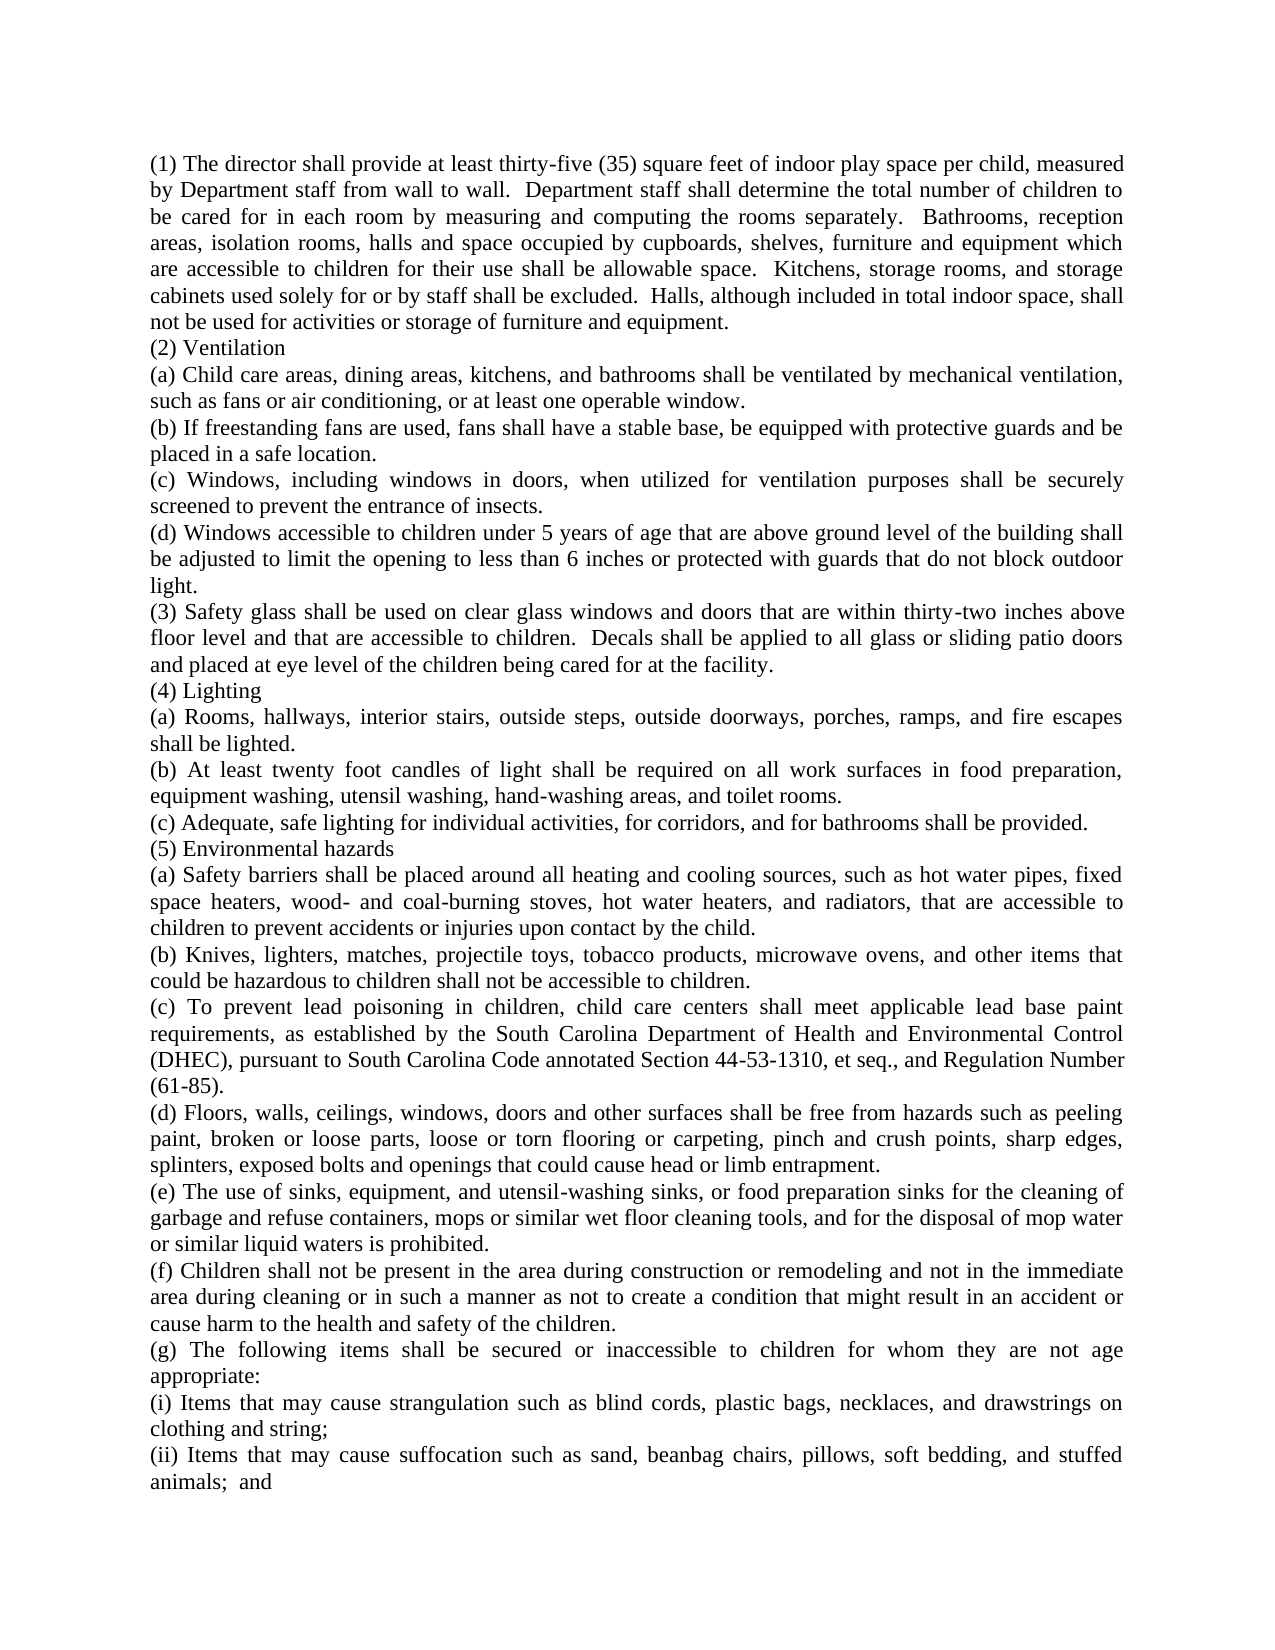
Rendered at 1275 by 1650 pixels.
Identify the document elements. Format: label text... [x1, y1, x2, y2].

text (f) Children shall not be present in the area during construction or remodeling and not in the immediate area during cleaning or in such a manner as not to create a condition that might result in an accident or cause harm to the health and safety of the children. [150, 1257, 1125, 1336]
text (5) Environmental hazards [150, 835, 1125, 862]
text (c) Windows, including windows in doors, when utilized for ventilation purposes shall be securely screened to prevent the entrance of insects. [150, 466, 1125, 519]
text (ii) Items that may cause suffocation such as sand, beanbag chairs, pillows, soft bedding, and stuffed animals; and [150, 1441, 1125, 1494]
text (a) Safety barriers shall be placed around all heating and cooling sources, such as hot water pipes, fixed space heaters, wood- and coal-burning stoves, hot water heaters, and radiators, that are accessible to children to prevent accidents or injuries upon contact by the child. [150, 862, 1125, 941]
text (a) Child care areas, dining areas, kitchens, and bathrooms shall be ventilated by mechanical ventilation, such as fans or air conditioning, or at least one operable window. [150, 361, 1125, 413]
text (b) At least twenty foot candles of light shall be required on all work surfaces in food preparation, equipment washing, utensil washing, hand-washing areas, and toilet rooms. [150, 756, 1125, 809]
text (i) Items that may cause strangulation such as blind cords, plastic bags, necklaces, and drawstrings on clothing and string; [150, 1389, 1125, 1441]
text (b) Knives, lighters, matches, projectile toys, tobacco products, microwave ovens, and other items that could be hazardous to children shall not be accessible to children. [150, 941, 1125, 993]
text (g) The following items shall be secured or inaccessible to children for whom they are not age appropriate: [150, 1336, 1125, 1389]
text (3) Safety glass shall be used on clear glass windows and doors that are within thirty-two inches above floor level and that are accessible to children. Decals shall be applied to all glass or sliding patio doors and placed at eye level of the children being cared for at the facility. [150, 598, 1125, 677]
text (1) The director shall provide at least thirty-five (35) square feet of indoor play space per child, measured by Department staff from wall to wall. Department staff shall determine the total number of children to be cared for in each room by measuring and computing the rooms separately. Bathrooms, reception areas, isolation rooms, halls and space occupied by cupboards, shelves, furniture and equipment which are accessible to children for their use shall be allowable space. Kitchens, storage rooms, and storage cabinets used solely for or by staff shall be excluded. Halls, although included in total indoor space, shall not be used for activities or storage of furniture and equipment. [150, 150, 1125, 334]
text (c) To prevent lead poisoning in children, child care centers shall meet applicable lead base paint requirements, as established by the South Carolina Department of Health and Environmental Control (DHEC), pursuant to South Carolina Code annotated Section 44-53-1310, et seq., and Regulation Number (61-85). [150, 993, 1125, 1099]
text (d) Floors, walls, ceilings, windows, doors and other surfaces shall be free from hazards such as peeling paint, broken or loose parts, loose or torn flooring or carpeting, pinch and crush points, sharp edges, splinters, exposed bolts and openings that could cause head or limb entrapment. [150, 1099, 1125, 1178]
text (b) If freestanding fans are used, fans shall have a stable base, be equipped with protective guards and be placed in a safe location. [150, 413, 1125, 466]
text (c) Adequate, safe lighting for individual activities, for corridors, and for bathrooms shall be provided. [150, 809, 1125, 835]
text (4) Lighting [150, 677, 1125, 703]
text (e) The use of sinks, equipment, and utensil-washing sinks, or food preparation sinks for the cleaning of garbage and refuse containers, mops or similar wet floor cleaning tools, and for the disposal of mop water or similar liquid waters is prohibited. [150, 1178, 1125, 1257]
text (2) Ventilation [150, 334, 1125, 361]
text (d) Windows accessible to children under 5 years of age that are above ground level of the building shall be adjusted to limit the opening to less than 6 inches or protected with guards that do not block outdoor light. [150, 519, 1125, 598]
text (a) Rooms, hallways, interior stairs, outside steps, outside doorways, porches, ramps, and fire escapes shall be lighted. [150, 703, 1125, 756]
